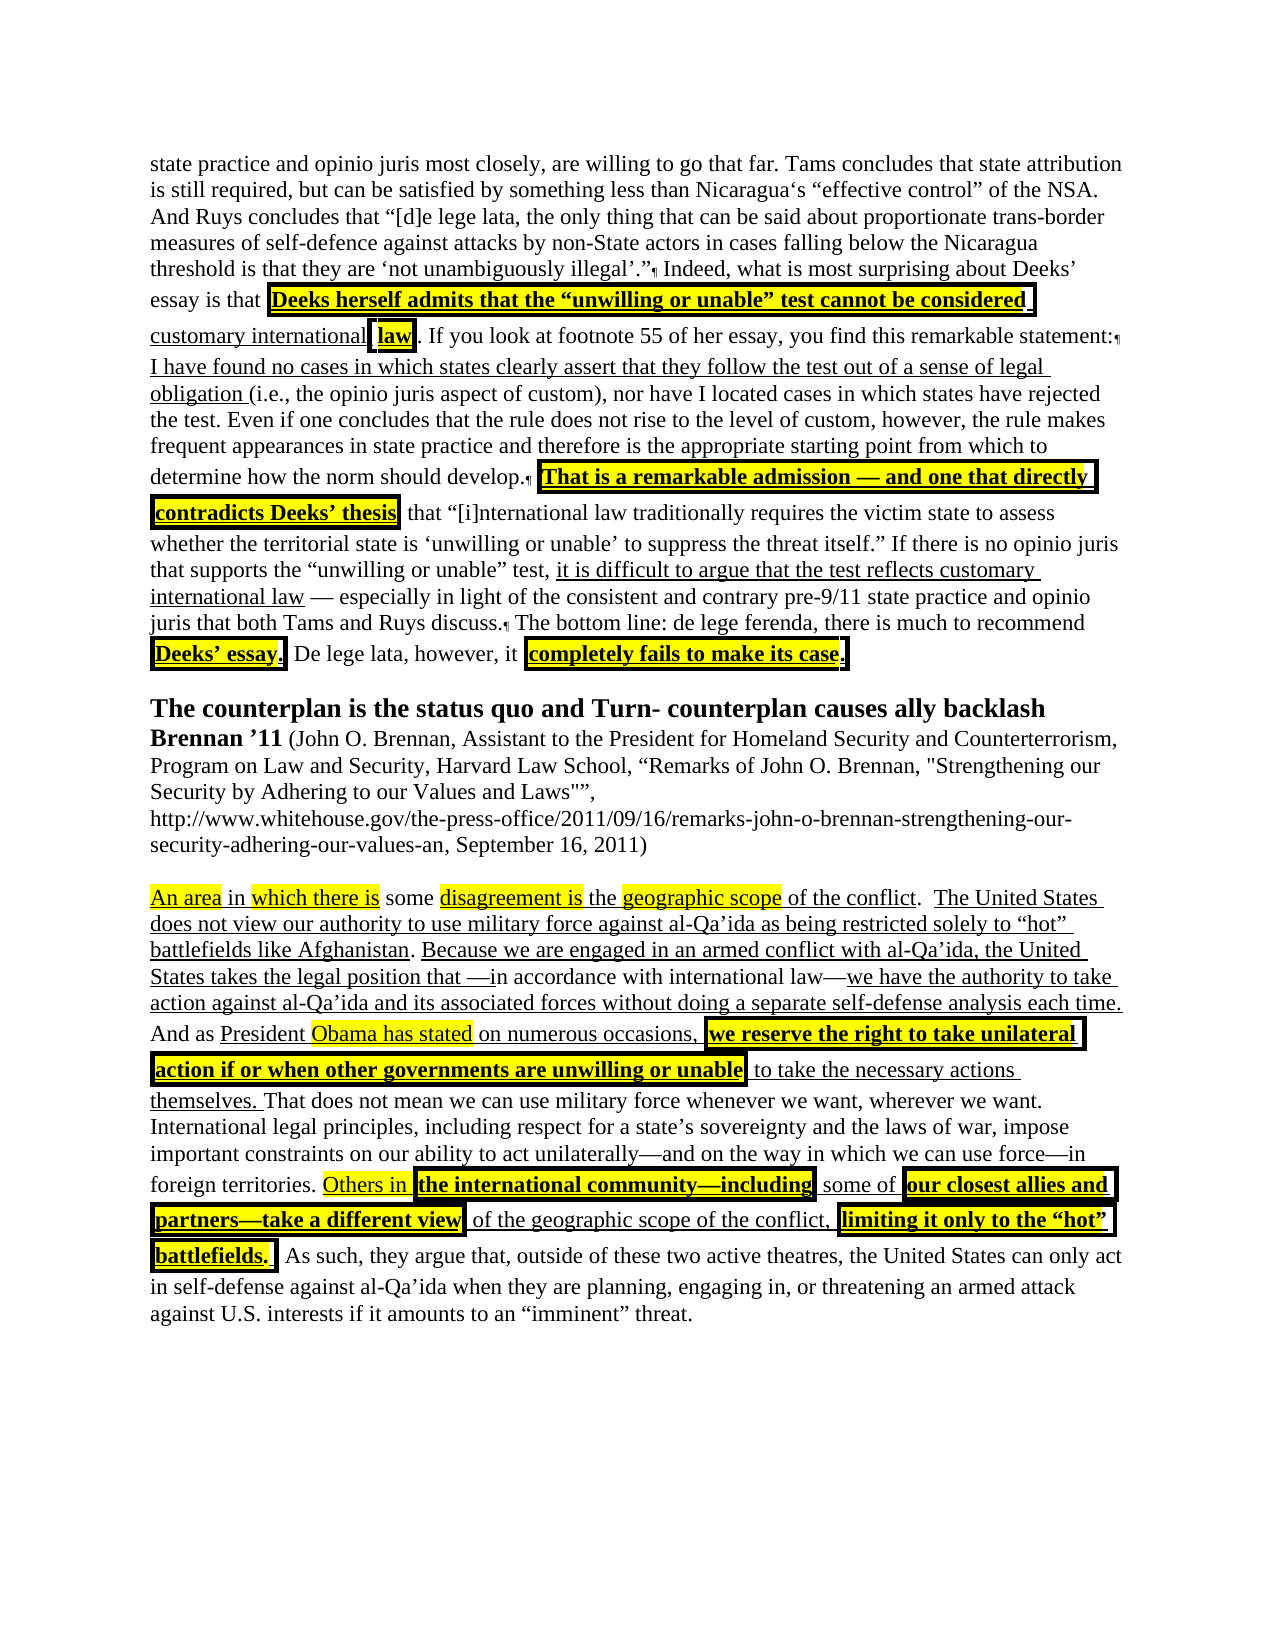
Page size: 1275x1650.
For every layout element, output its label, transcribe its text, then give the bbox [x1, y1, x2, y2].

text Brennan ’11 (John O. Brennan, Assistant to the President for Homeland Security and Counterterrorism, Program on Law and Security, Harvard Law School, “Remarks of John O. Brennan, "Strengthening our Security by Adhering to our Values and Laws"”, http://www.whitehouse.gov/the-press-office/2011/09/16/remarks-john-o-brennan-strengthening-our-security-adhering-our-values-an, September 16, 2011) [150, 723, 1125, 857]
subtitle The counterplan is the status quo and Turn- counterplan causes ally backlash [150, 692, 1125, 723]
text An area in which there is some disagreement is the geographic scope of the conflict. The United States does not view our authority to use military force against al-Qa’ida as being restricted solely to “hot” battlefields like Afghanistan. Because we are engaged in an armed conflict with al-Qa’ida, the United States takes the legal position that —in accordance with international law—we have the authority to take action against al-Qa’ida and its associated forces without doing a separate self-defense analysis each time. And as President Obama has stated on numerous occasions, we reserve the right to take unilateral action if or when other governments are unwilling or unable to take the necessary actions themselves. That does not mean we can use military force whenever we want, wherever we want. International legal principles, including respect for a state’s sovereignty and the laws of war, impose important constraints on our ability to act unilaterally—and on the way in which we can use force—in foreign territories. Others in the international community—including some of our closest allies and partners—take a different view of the geographic scope of the conflict, limiting it only to the “hot” battlefields. As such, they argue that, outside of these two active theatres, the United States can only act in self-defense against al-Qa’ida when they are planning, engaging in, or threatening an armed attack against U.S. interests if it amounts to an “imminent” threat. [150, 884, 1125, 1326]
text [150, 150, 1125, 671]
